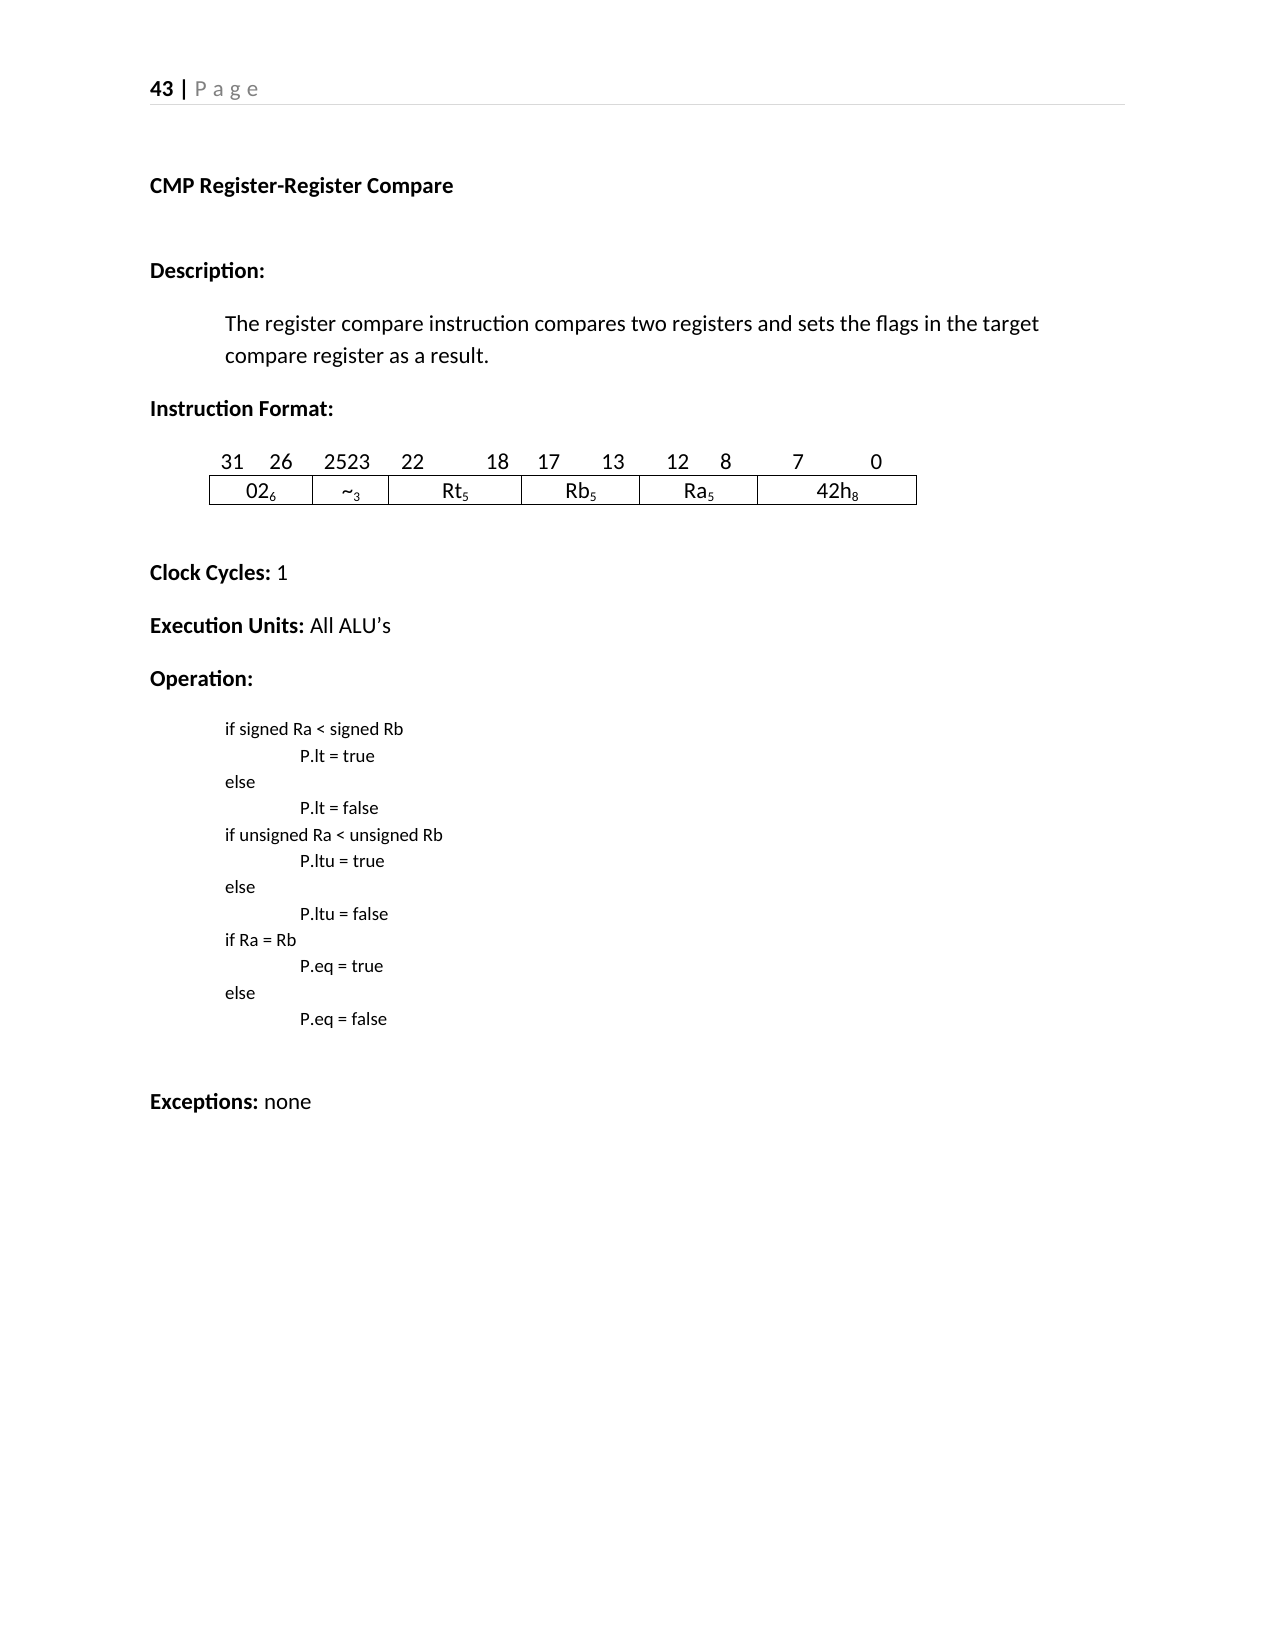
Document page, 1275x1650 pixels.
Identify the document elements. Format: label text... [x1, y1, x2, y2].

text P.lt = true [225, 744, 1125, 767]
subtitle CMP Register-Register Compare [150, 171, 1125, 199]
table_header 31 26 [209, 447, 312, 475]
text Description: [150, 256, 1125, 284]
text P.eq = true [225, 955, 1125, 978]
table_header 12 8 [640, 447, 758, 475]
text Exceptions: none [150, 1087, 1125, 1115]
text if unsigned Ra < unsigned Rb [225, 823, 1125, 846]
table_header 2523 [313, 447, 389, 475]
text else [225, 876, 1125, 898]
text if Ra = Rb [225, 928, 1125, 951]
table_header 7 0 [758, 447, 917, 475]
table_header 17 13 [522, 447, 640, 475]
text Instruction Format: [150, 394, 1125, 422]
text Execution Units: All ALU’s [150, 611, 1125, 639]
table_cell Rt5 [389, 476, 521, 504]
text else [225, 770, 1125, 793]
text P.ltu = true [225, 849, 1125, 872]
text if signed Ra < signed Rb [225, 717, 1125, 740]
table_header 22 18 [389, 447, 522, 475]
text P.ltu = false [225, 902, 1125, 925]
table_cell Ra5 [640, 476, 757, 504]
text P.eq = false [225, 1007, 1125, 1030]
text P.lt = false [225, 797, 1125, 819]
text Operation: [150, 664, 1125, 692]
table_cell 026 [210, 476, 312, 504]
text The register compare instruction compares two registers and sets the flags in the target compare register as a result. [225, 309, 1125, 369]
table_cell Rb5 [522, 476, 639, 504]
text Clock Cycles: 1 [150, 558, 1125, 586]
table_cell 42h8 [758, 476, 916, 504]
text else [225, 981, 1125, 1004]
table_cell ~3 [313, 476, 388, 504]
